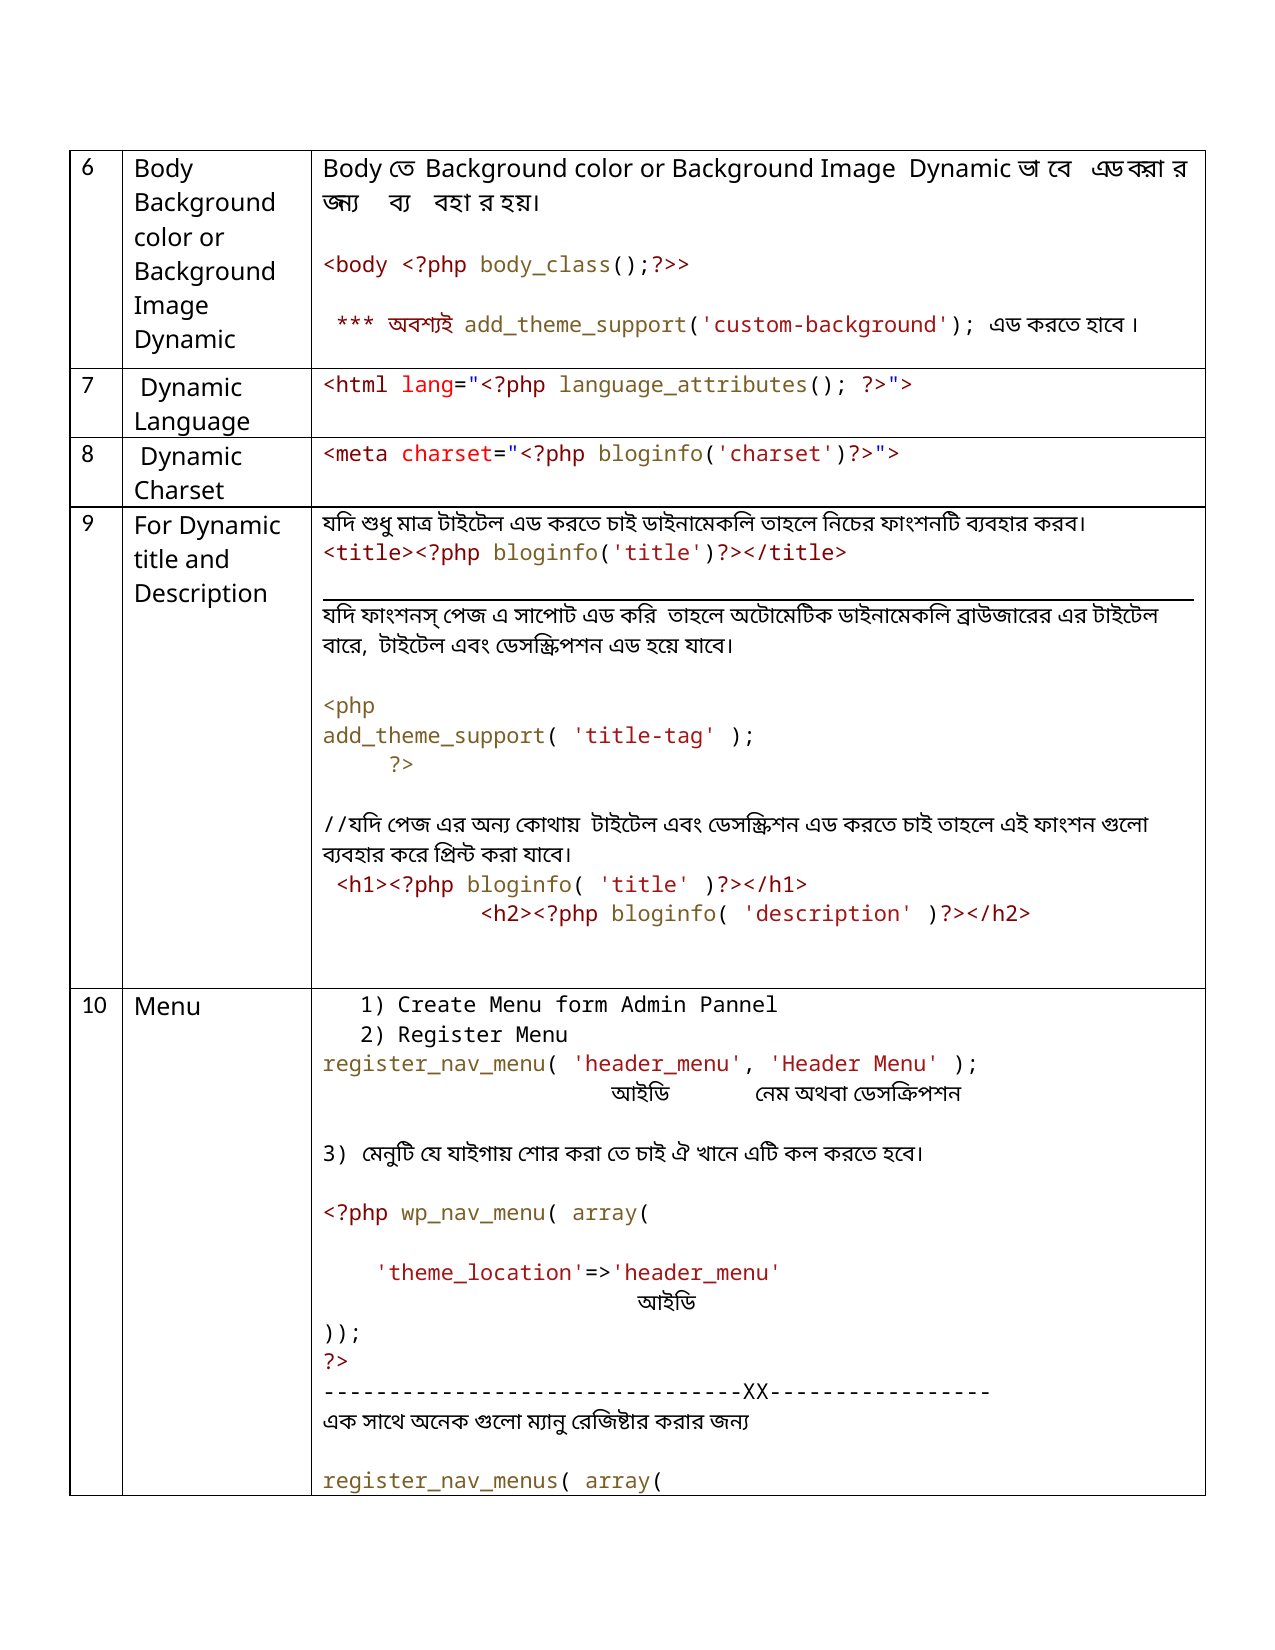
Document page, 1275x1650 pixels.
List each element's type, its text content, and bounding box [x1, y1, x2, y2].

table_cell For Dynamic title and Description [123, 508, 311, 988]
table_cell 7 [71, 369, 122, 437]
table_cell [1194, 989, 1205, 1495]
table_cell <html lang="<?php language_attributes(); ?>"> [312, 369, 1205, 437]
table_cell 6 [71, 151, 122, 368]
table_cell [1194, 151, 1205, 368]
table_cell 8 [71, 438, 122, 506]
table_cell Menu [123, 989, 311, 1495]
table_cell Body Background color or Background Image Dynamic [123, 151, 311, 368]
table_cell 9 [71, 508, 122, 988]
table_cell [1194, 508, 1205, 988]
table_cell Dynamic Language [123, 369, 311, 437]
table_cell Dynamic Charset [123, 438, 311, 506]
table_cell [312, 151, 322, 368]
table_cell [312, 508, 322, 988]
table_cell 10 [71, 989, 122, 1495]
table_cell <meta charset="<?php bloginfo('charset')?>"> [312, 438, 1205, 506]
